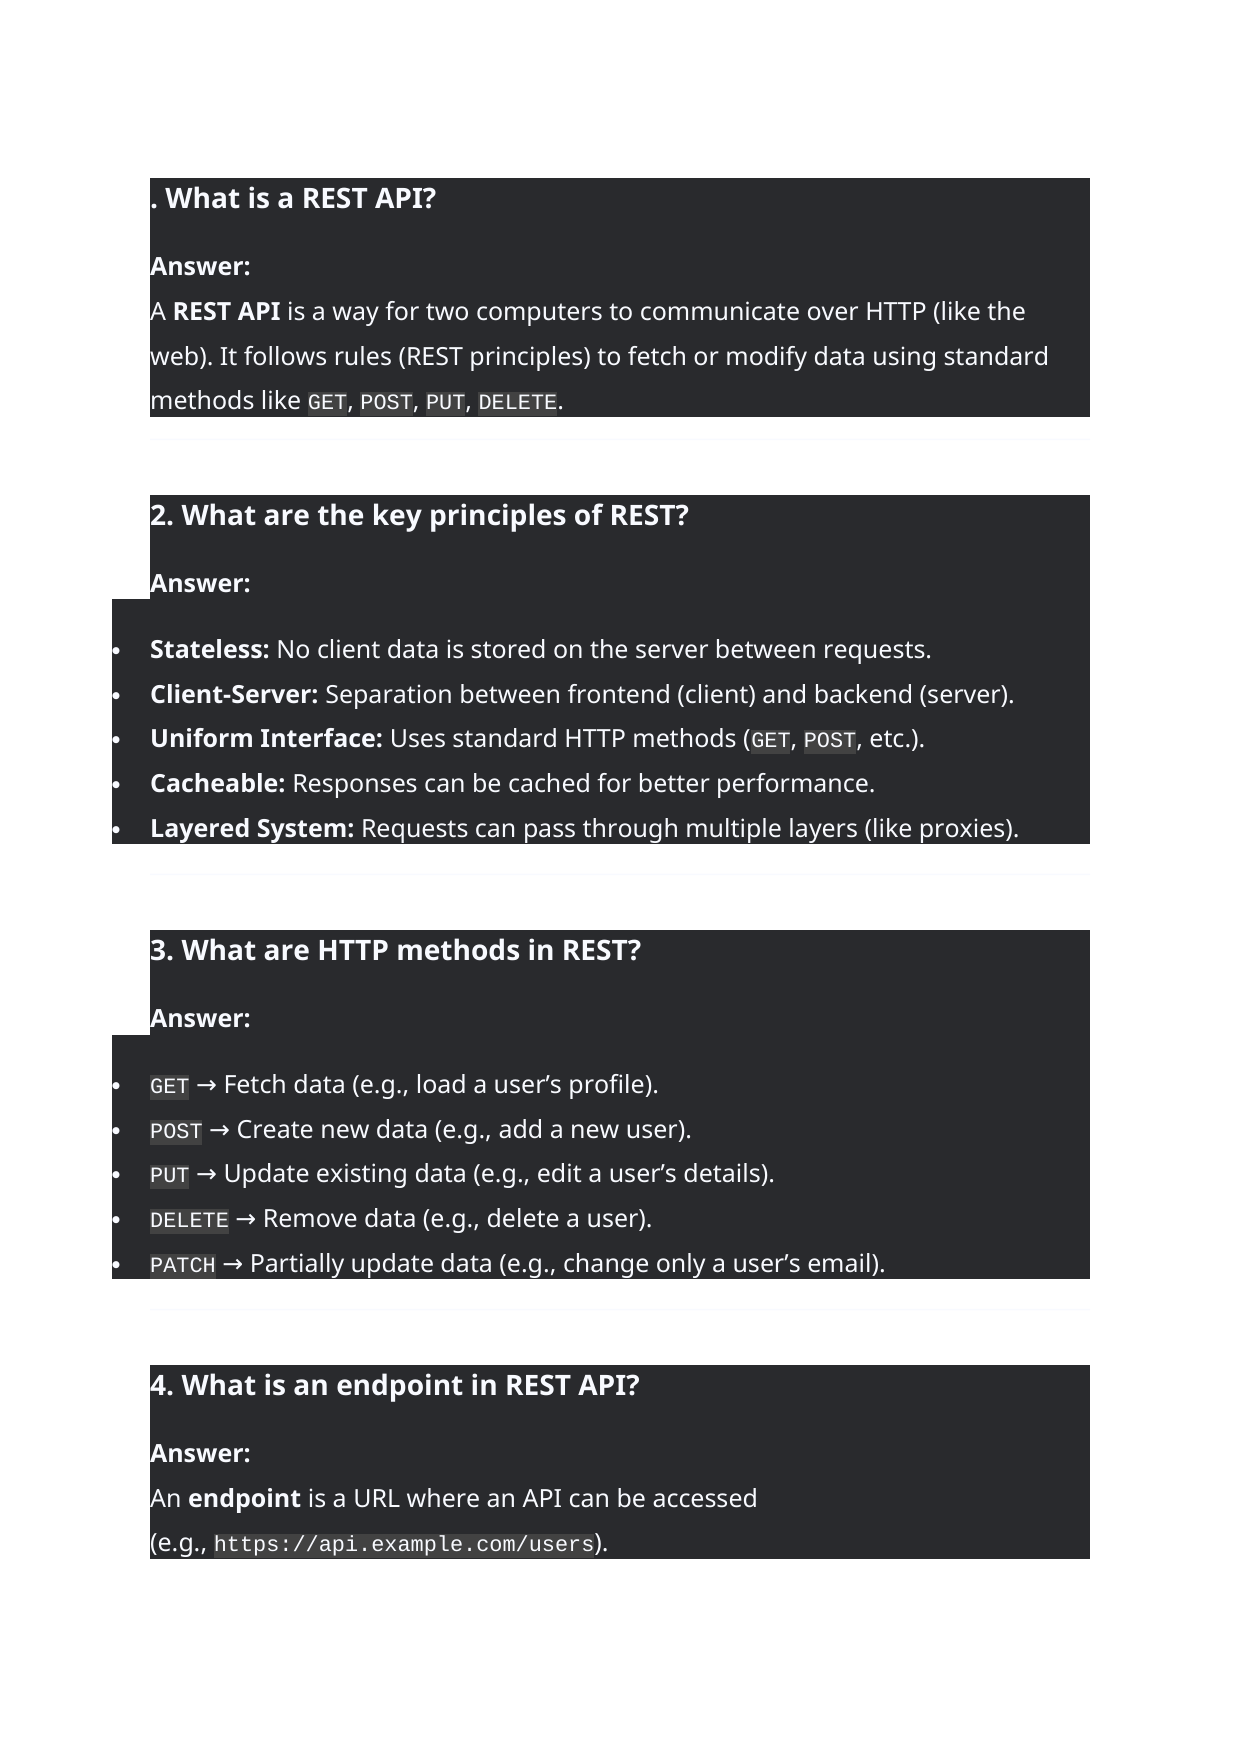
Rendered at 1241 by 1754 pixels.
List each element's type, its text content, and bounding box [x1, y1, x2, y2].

list POST → Create new data (e.g., add a new user). [112, 1101, 1090, 1146]
list Layered System: Requests can pass through multiple layers (like proxies). [112, 800, 1090, 844]
list GET → Fetch data (e.g., load a user’s profile). [112, 1056, 1090, 1101]
list PATCH → Partially update data (e.g., change only a user’s email). [112, 1235, 1090, 1279]
text 4. What is an endpoint in REST API? [150, 1365, 1090, 1404]
text Answer: An endpoint is a URL where an API can be accessed (e.g., https://api.example.com/users). [150, 1425, 1090, 1559]
text 3. What are HTTP methods in REST? [150, 930, 1090, 968]
text 2. What are the key principles of REST? [150, 495, 1090, 533]
text Answer: [150, 990, 1090, 1035]
list Cacheable: Responses can be cached for better performance. [112, 755, 1090, 800]
text Answer: A REST API is a way for two computers to communicate over HTTP (like the web). It follows rules (REST principles) to fetch or modify data using standard methods like GET, POST, PUT, DELETE. [150, 238, 1090, 417]
text . What is a REST API? [150, 178, 1090, 217]
list DELETE → Remove data (e.g., delete a user). [112, 1190, 1090, 1235]
list PUT → Update existing data (e.g., edit a user’s details). [112, 1146, 1090, 1190]
list Client-Server: Separation between frontend (client) and backend (server). [112, 666, 1090, 710]
list Uniform Interface: Uses standard HTTP methods (GET, POST, etc.). [112, 710, 1090, 755]
text Answer: [150, 555, 1090, 599]
list Stateless: No client data is stored on the server between requests. [112, 621, 1090, 666]
